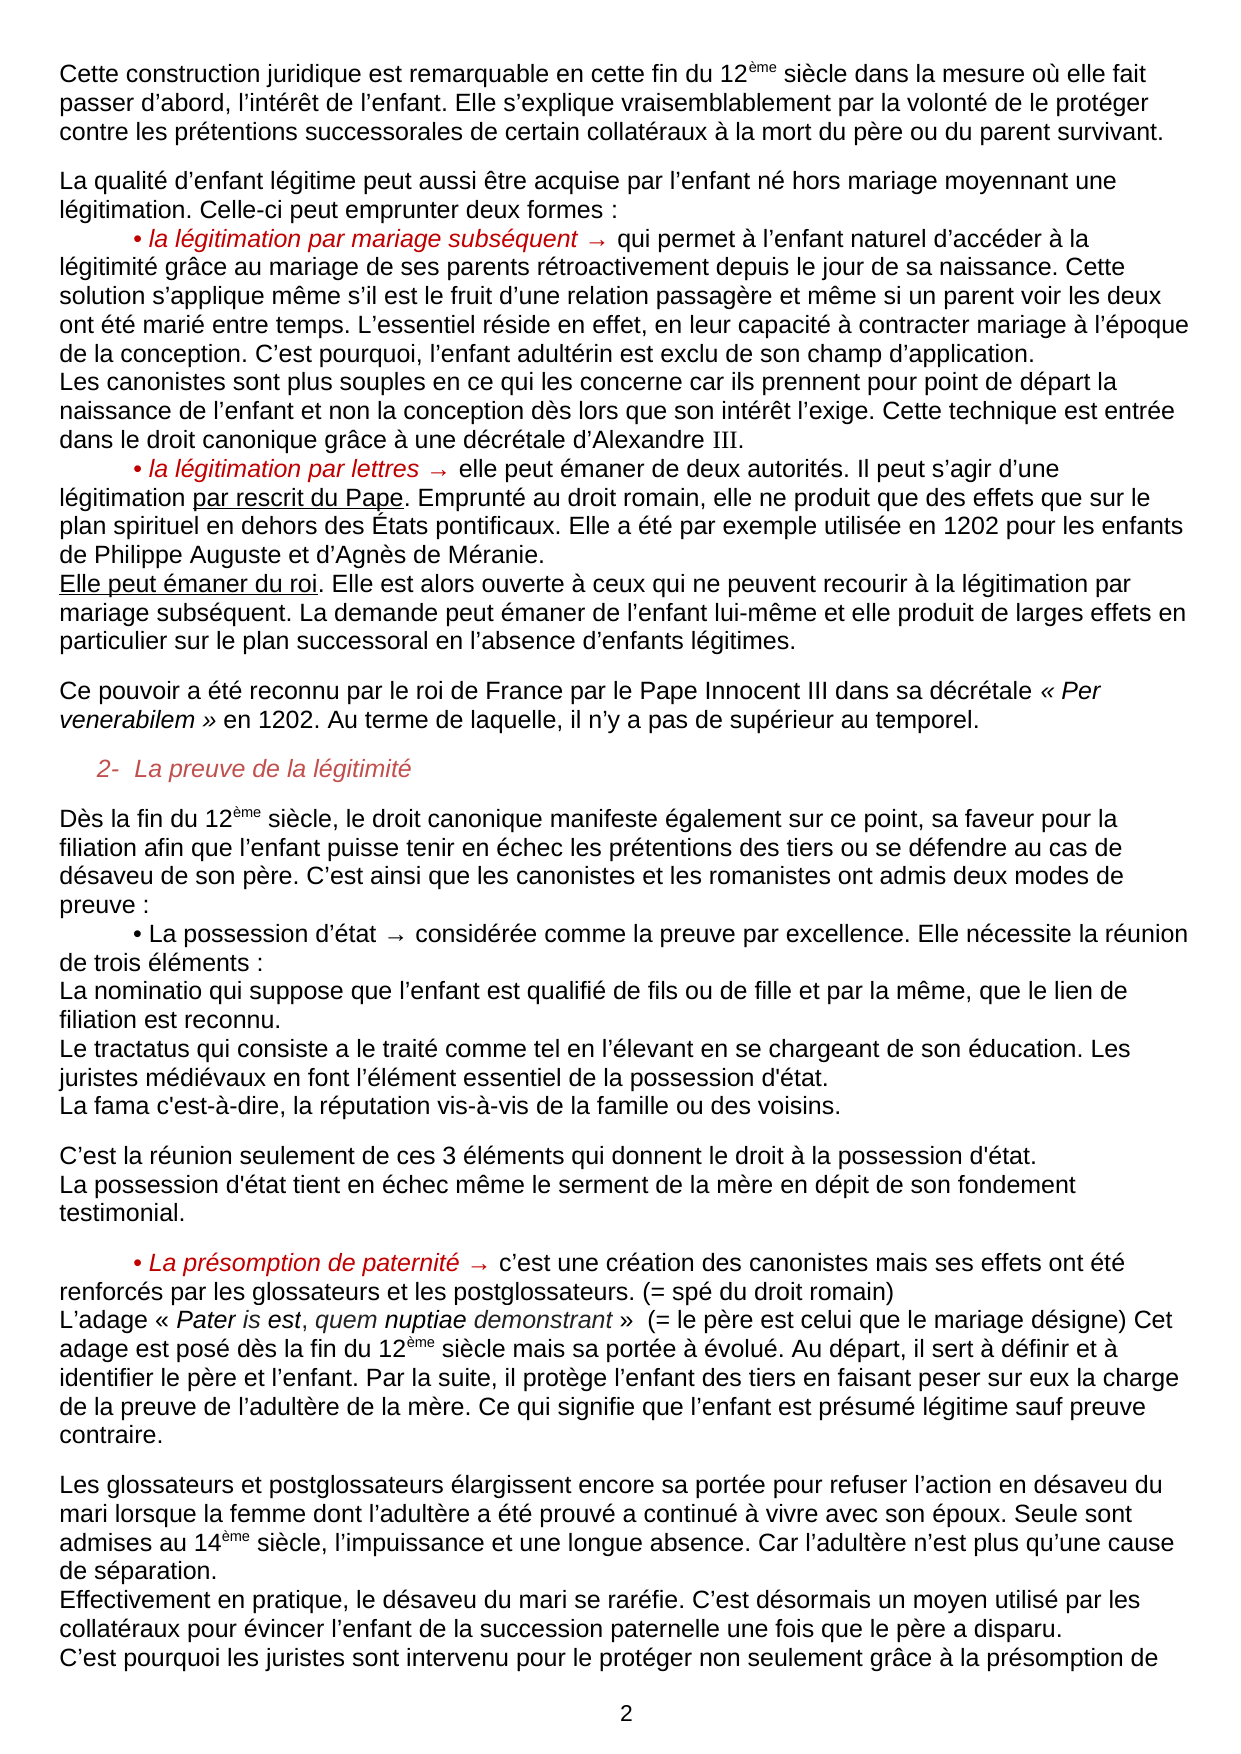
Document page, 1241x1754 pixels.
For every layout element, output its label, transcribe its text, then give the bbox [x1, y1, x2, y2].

text Cette construction juridique est remarquable en cette fin du 12ème siècle dans la mesure où elle fait passer d’abord, l’intérêt de l’enfant. Elle s’explique vraisemblablement par la volonté de le protéger contre les prétentions successorales de certain collatéraux à la mort du père ou du parent survivant. [59, 59, 1193, 145]
text La qualité d’enfant légitime peut aussi être acquise par l’enfant né hors mariage moyennant une légitimation. Celle-ci peut emprunter deux formes : • la légitimation par mariage subséquent → qui permet à l’enfant naturel d’accéder à la légitimité grâce au mariage de ses parents rétroactivement depuis le jour de sa naissance. Cette solution s’applique même s’il est le fruit d’une relation passagère et même si un parent voir les deux ont été marié entre temps. L’essentiel réside en effet, en leur capacité à contracter mariage à l’époque de la conception. C’est pourquoi, l’enfant adultérin est exclu de son champ d’application. Les canonistes sont plus souples en ce qui les concerne car ils prennent pour point de départ la naissance de l’enfant et non la conception dès lors que son intérêt l’exige. Cette technique est entrée dans le droit canonique grâce à une décrétale d’Alexandre III. • la légitimation par lettres → elle peut émaner de deux autorités. Il peut s’agir d’une légitimation par rescrit du Pape. Emprunté au droit romain, elle ne produit que des effets que sur le plan spirituel en dehors des États pontificaux. Elle a été par exemple utilisée en 1202 pour les enfants de Philippe Auguste et d’Agnès de Méranie. Elle peut émaner du roi. Elle est alors ouverte à ceux qui ne peuvent recourir à la légitimation par mariage subséquent. La demande peut émaner de l’enfant lui-même et elle produit de larges effets en particulier sur le plan successoral en l’absence d’enfants légitimes. [59, 166, 1193, 655]
text • La présomption de paternité → c’est une création des canonistes mais ses effets ont été renforcés par les glossateurs et les postglossateurs. (= spé du droit romain) L’adage « Pater is est, quem nuptiae demonstrant » (= le père est celui que le mariage désigne) Cet adage est posé dès la fin du 12ème siècle mais sa portée à évolué. Au départ, il sert à définir et à identifier le père et l’enfant. Par la suite, il protège l’enfant des tiers en faisant peser sur eux la charge de la preuve de l’adultère de la mère. Ce qui signifie que l’enfant est présumé légitime sauf preuve contraire. [59, 1248, 1193, 1449]
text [59, 1470, 1193, 1671]
text Ce pouvoir a été reconnu par le roi de France par le Pape Innocent III dans sa décrétale « Per venerabilem » en 1202. Au terme de laquelle, il n’y a pas de supérieur au temporel. [59, 676, 1193, 733]
text Dès la fin du 12ème siècle, le droit canonique manifeste également sur ce point, sa faveur pour la filiation afin que l’enfant puisse tenir en échec les prétentions des tiers ou se défendre au cas de désaveu de son père. C’est ainsi que les canonistes et les romanistes ont admis deux modes de preuve : • La possession d’état → considérée comme la preuve par excellence. Elle nécessite la réunion de trois éléments : La nominatio qui suppose que l’enfant est qualifié de fils ou de fille et par la même, que le lien de filiation est reconnu. Le tractatus qui consiste a le traité comme tel en l’élevant en se chargeant de son éducation. Les juristes médiévaux en font l’élément essentiel de la possession d'état. La fama c'est-à-dire, la réputation vis-à-vis de la famille ou des voisins. [59, 804, 1193, 1120]
text C’est la réunion seulement de ces 3 éléments qui donnent le droit à la possession d'état. La possession d'état tient en échec même le serment de la mère en dépit de son fondement testimonial. [59, 1141, 1193, 1227]
list La preuve de la légitimité [97, 754, 1193, 783]
